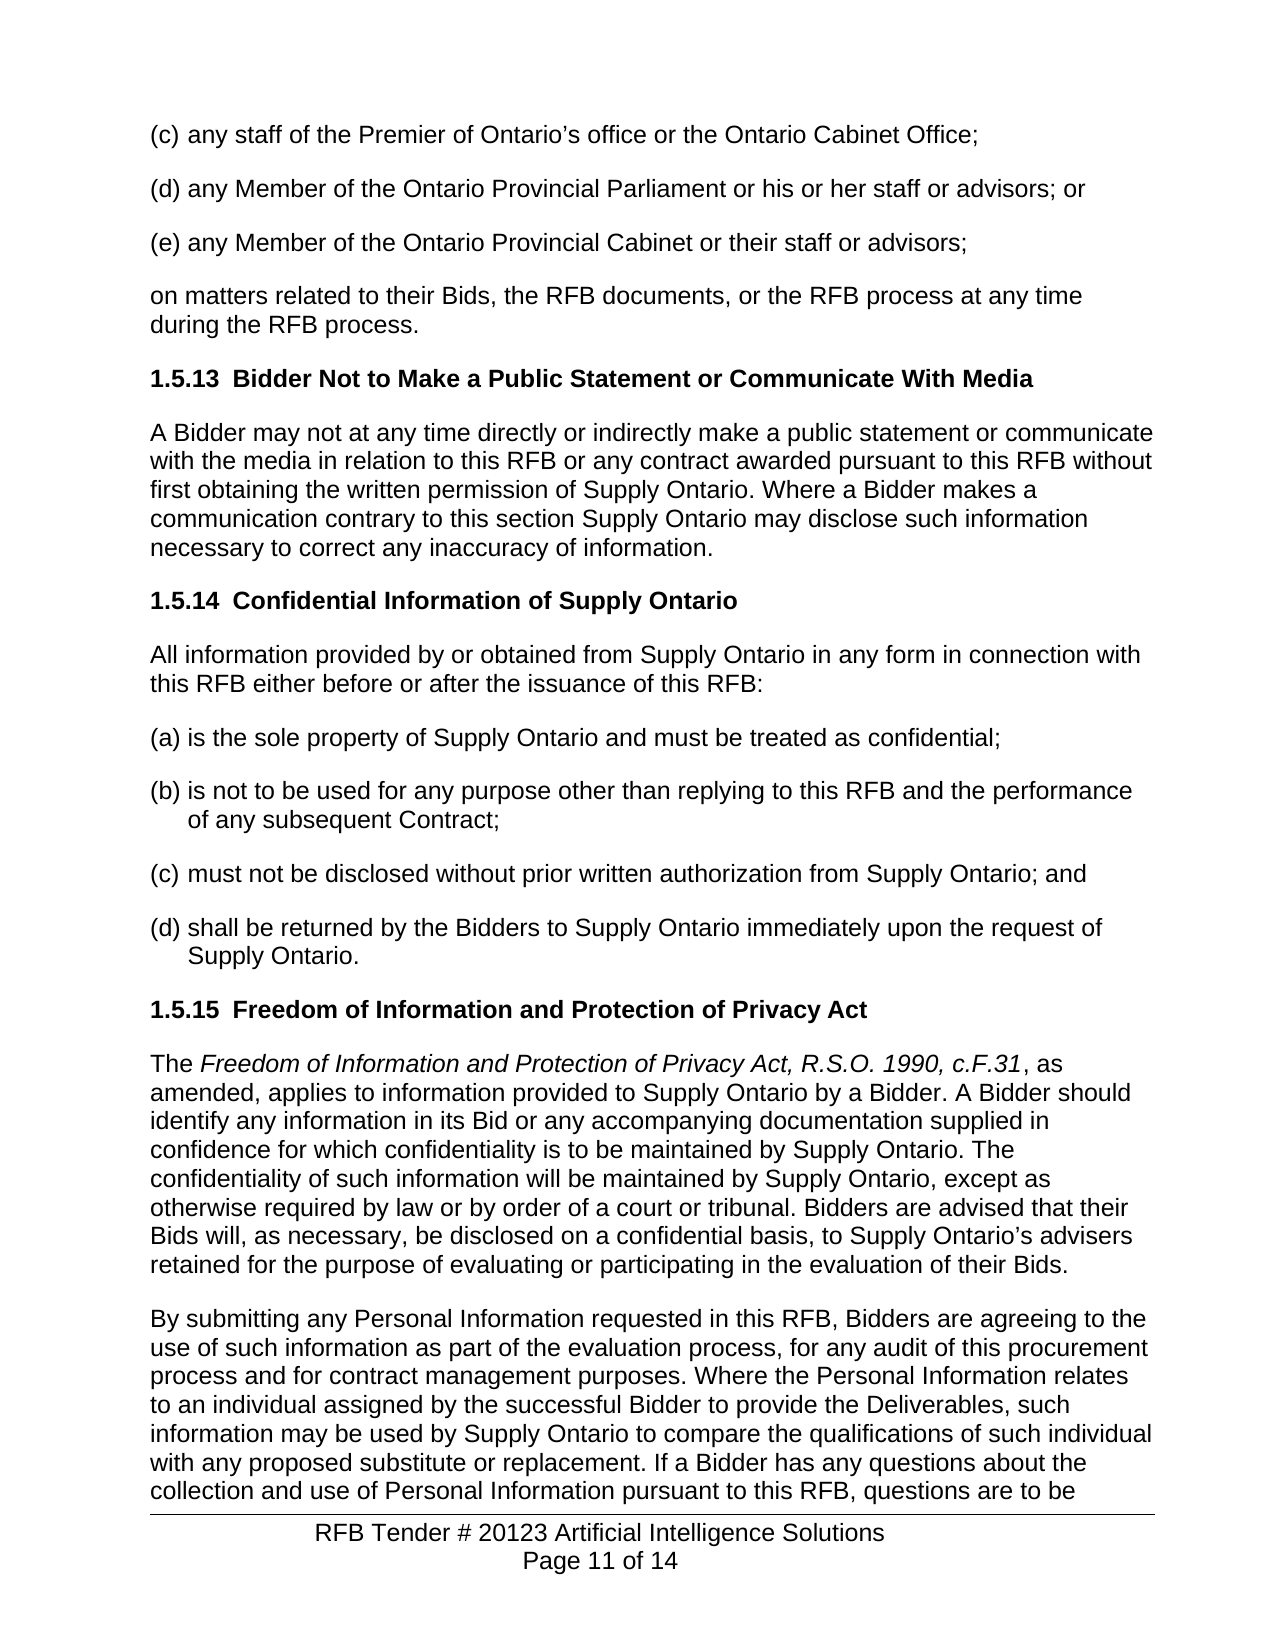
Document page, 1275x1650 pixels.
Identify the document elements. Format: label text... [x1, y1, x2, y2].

subtitle Bidder Not to Make a Public Statement or Communicate With Media [150, 364, 1155, 392]
text on matters related to their Bids, the RFB documents, or the RFB process at any time during the RFB process. [150, 281, 1155, 339]
text All information provided by or obtained from Supply Ontario in any form in connection with this RFB either before or after the issuance of this RFB: [150, 640, 1155, 697]
list any staff of the Premier of Ontario’s office or the Ontario Cabinet Office; [150, 120, 1155, 149]
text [150, 1304, 1155, 1505]
list is the sole property of Supply Ontario and must be treated as confidential; [150, 722, 1155, 751]
subtitle Confidential Information of Supply Ontario [150, 586, 1155, 615]
text A Bidder may not at any time directly or indirectly make a public statement or communicate with the media in relation to this RFB or any contract awarded pursuant to this RFB without first obtaining the written permission of Supply Ontario. Where a Bidder makes a communication contrary to this section Supply Ontario may disclose such information necessary to correct any inaccuracy of information. [150, 417, 1155, 561]
list any Member of the Ontario Provincial Parliament or his or her staff or advisors; or [150, 174, 1155, 202]
list any Member of the Ontario Provincial Cabinet or their staff or advisors; [150, 227, 1155, 256]
list is not to be used for any purpose other than replying to this RFB and the performance of any subsequent Contract; [150, 776, 1155, 834]
subtitle Freedom of Information and Protection of Privacy Act [150, 995, 1155, 1024]
list shall be returned by the Bidders to Supply Ontario immediately upon the request of Supply Ontario. [150, 912, 1155, 970]
list must not be disclosed without prior written authorization from Supply Ontario; and [150, 859, 1155, 887]
text The Freedom of Information and Protection of Privacy Act, R.S.O. 1990, c.F.31, as amended, applies to information provided to Supply Ontario by a Bidder. A Bidder should identify any information in its Bid or any accompanying documentation supplied in confidence for which confidentiality is to be maintained by Supply Ontario. The confidentiality of such information will be maintained by Supply Ontario, except as otherwise required by law or by order of a court or tribunal. Bidders are advised that their Bids will, as necessary, be disclosed on a confidential basis, to Supply Ontario’s advisers retained for the purpose of evaluating or participating in the evaluation of their Bids. [150, 1049, 1155, 1279]
